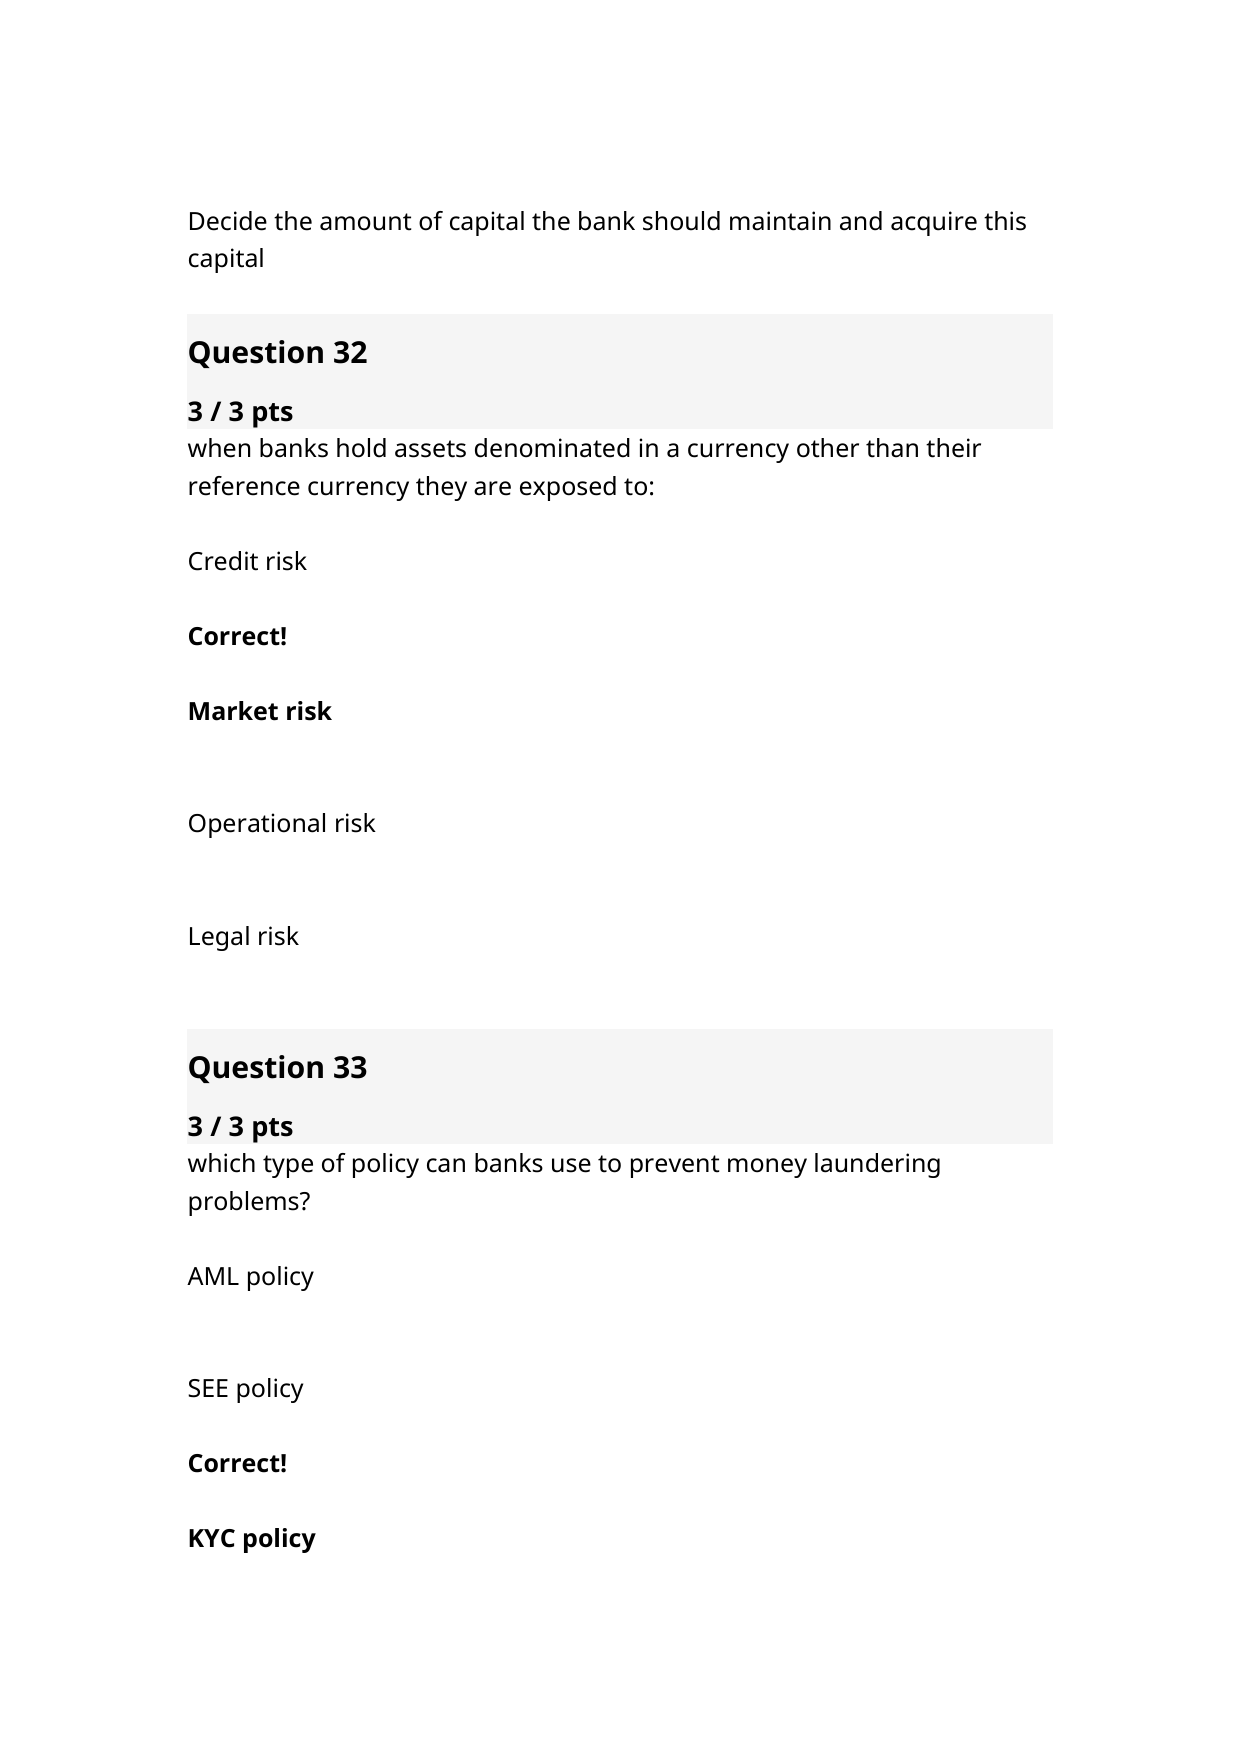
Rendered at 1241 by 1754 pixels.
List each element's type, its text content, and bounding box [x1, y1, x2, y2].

text when banks hold assets denominated in a currency other than their reference currency they are exposed to: [187, 429, 1053, 504]
text Question 32 [187, 314, 1053, 389]
text 3 / 3 pts [187, 1107, 1053, 1144]
text which type of policy can banks use to prevent money laundering problems? [187, 1144, 1053, 1219]
text Credit risk [187, 542, 1053, 579]
text AML policy [187, 1257, 1053, 1294]
text SEE policy [187, 1369, 1053, 1407]
text Correct! [187, 1444, 1053, 1482]
text Legal risk [187, 917, 1053, 954]
text 3 / 3 pts [187, 392, 1053, 429]
text KYC policy [187, 1519, 1053, 1557]
text Question 33 [187, 1029, 1053, 1104]
text Operational risk [187, 804, 1053, 842]
text Market risk [187, 692, 1053, 729]
text Correct! [187, 617, 1053, 654]
text Decide the amount of capital the bank should maintain and acquire this capital [187, 202, 1053, 277]
